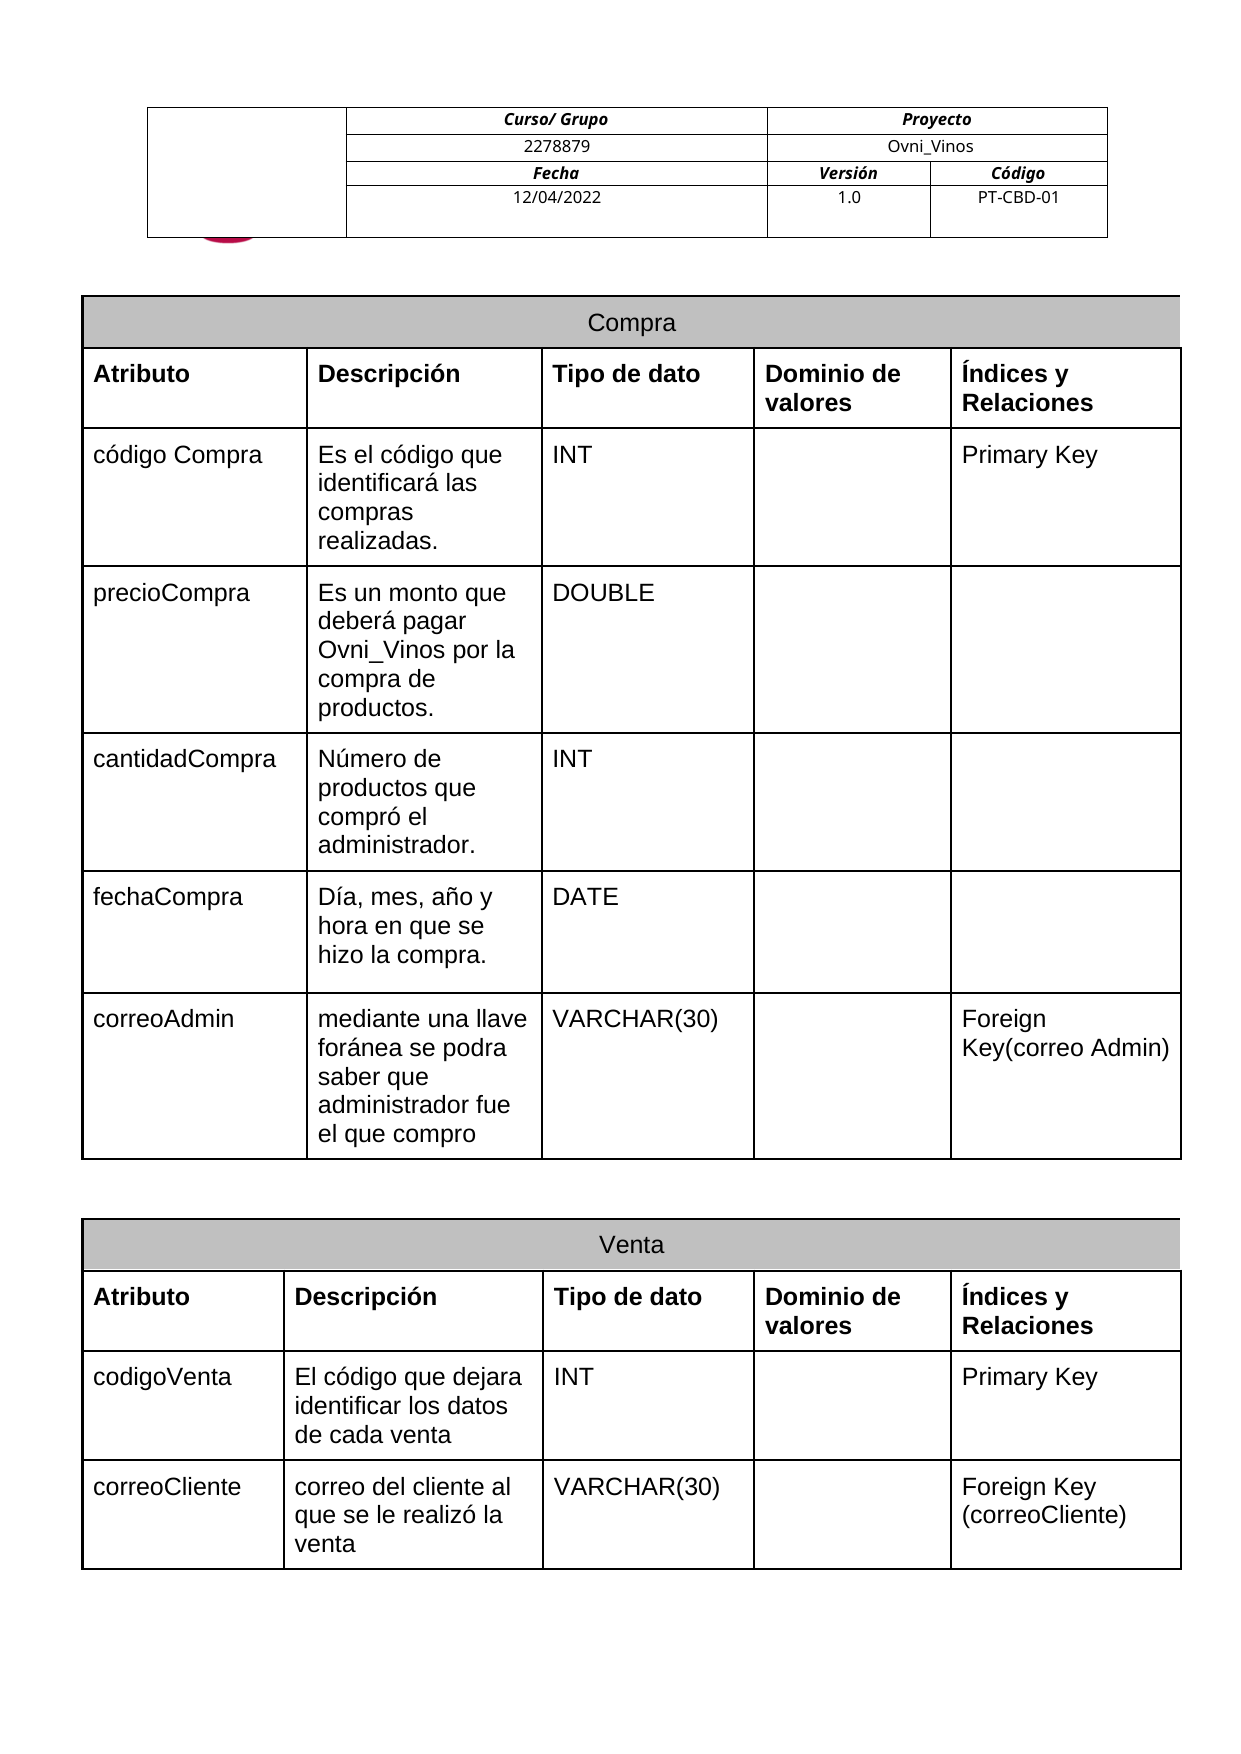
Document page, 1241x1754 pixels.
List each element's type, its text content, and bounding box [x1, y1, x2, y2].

picture [165, 238, 292, 247]
table_cell INT [544, 1352, 753, 1459]
table_cell Número de productos que compró el administrador. [308, 734, 541, 870]
table_cell precioCompra [84, 567, 306, 732]
table_cell Dominio de valores [755, 1272, 950, 1350]
table_cell código Compra [84, 429, 306, 565]
table_cell cantidadCompra [84, 734, 306, 870]
table_header Compra [84, 297, 1180, 347]
table_cell [755, 429, 950, 565]
table_cell mediante una llave foránea se podra saber que administrador fue el que compro [308, 994, 541, 1158]
table_cell correo del cliente al que se le realizó la venta [285, 1461, 542, 1568]
table_cell Tipo de dato [543, 349, 753, 427]
table_cell El código que dejara identificar los datos de cada venta [285, 1352, 542, 1459]
table_cell [755, 994, 950, 1158]
table_cell DOUBLE [543, 567, 753, 732]
table_cell Dominio de valores [755, 349, 950, 427]
table_cell Atributo [84, 1272, 283, 1350]
table_cell INT [543, 429, 753, 565]
table_cell [755, 567, 950, 732]
table_cell Es el código que identificará las compras realizadas. [308, 429, 541, 565]
table_cell [755, 872, 950, 992]
table_cell codigoVenta [84, 1352, 283, 1459]
table_cell Índices y Relaciones [952, 1272, 1180, 1350]
table_cell fechaCompra [84, 872, 306, 992]
table_cell INT [543, 734, 753, 870]
table_cell VARCHAR(30) [544, 1461, 753, 1568]
table_cell Primary Key [952, 429, 1180, 565]
table_cell Foreign Key(correo Admin) [952, 994, 1180, 1158]
table_cell correoAdmin [84, 994, 306, 1158]
table_cell [952, 734, 1180, 870]
table_cell DATE [543, 872, 753, 992]
table_cell Día, mes, año y hora en que se hizo la compra. [308, 872, 541, 992]
table_cell Índices y Relaciones [952, 349, 1180, 427]
table_cell Primary Key [952, 1352, 1180, 1459]
table_cell Tipo de dato [544, 1272, 753, 1350]
table_cell correoCliente [84, 1461, 283, 1568]
table_cell [755, 734, 950, 870]
table_cell Descripción [308, 349, 541, 427]
table_cell Atributo [84, 349, 306, 427]
table_cell Es un monto que deberá pagar Ovni_Vinos por la compra de productos. [308, 567, 541, 732]
table_cell Foreign Key (correoCliente) [952, 1461, 1180, 1568]
table_cell [952, 872, 1180, 992]
table_cell VARCHAR(30) [543, 994, 753, 1158]
table_cell [755, 1461, 950, 1568]
table_cell [755, 1352, 950, 1459]
table_cell Descripción [285, 1272, 542, 1350]
table_header Venta [84, 1220, 1180, 1269]
table_cell [952, 567, 1180, 732]
